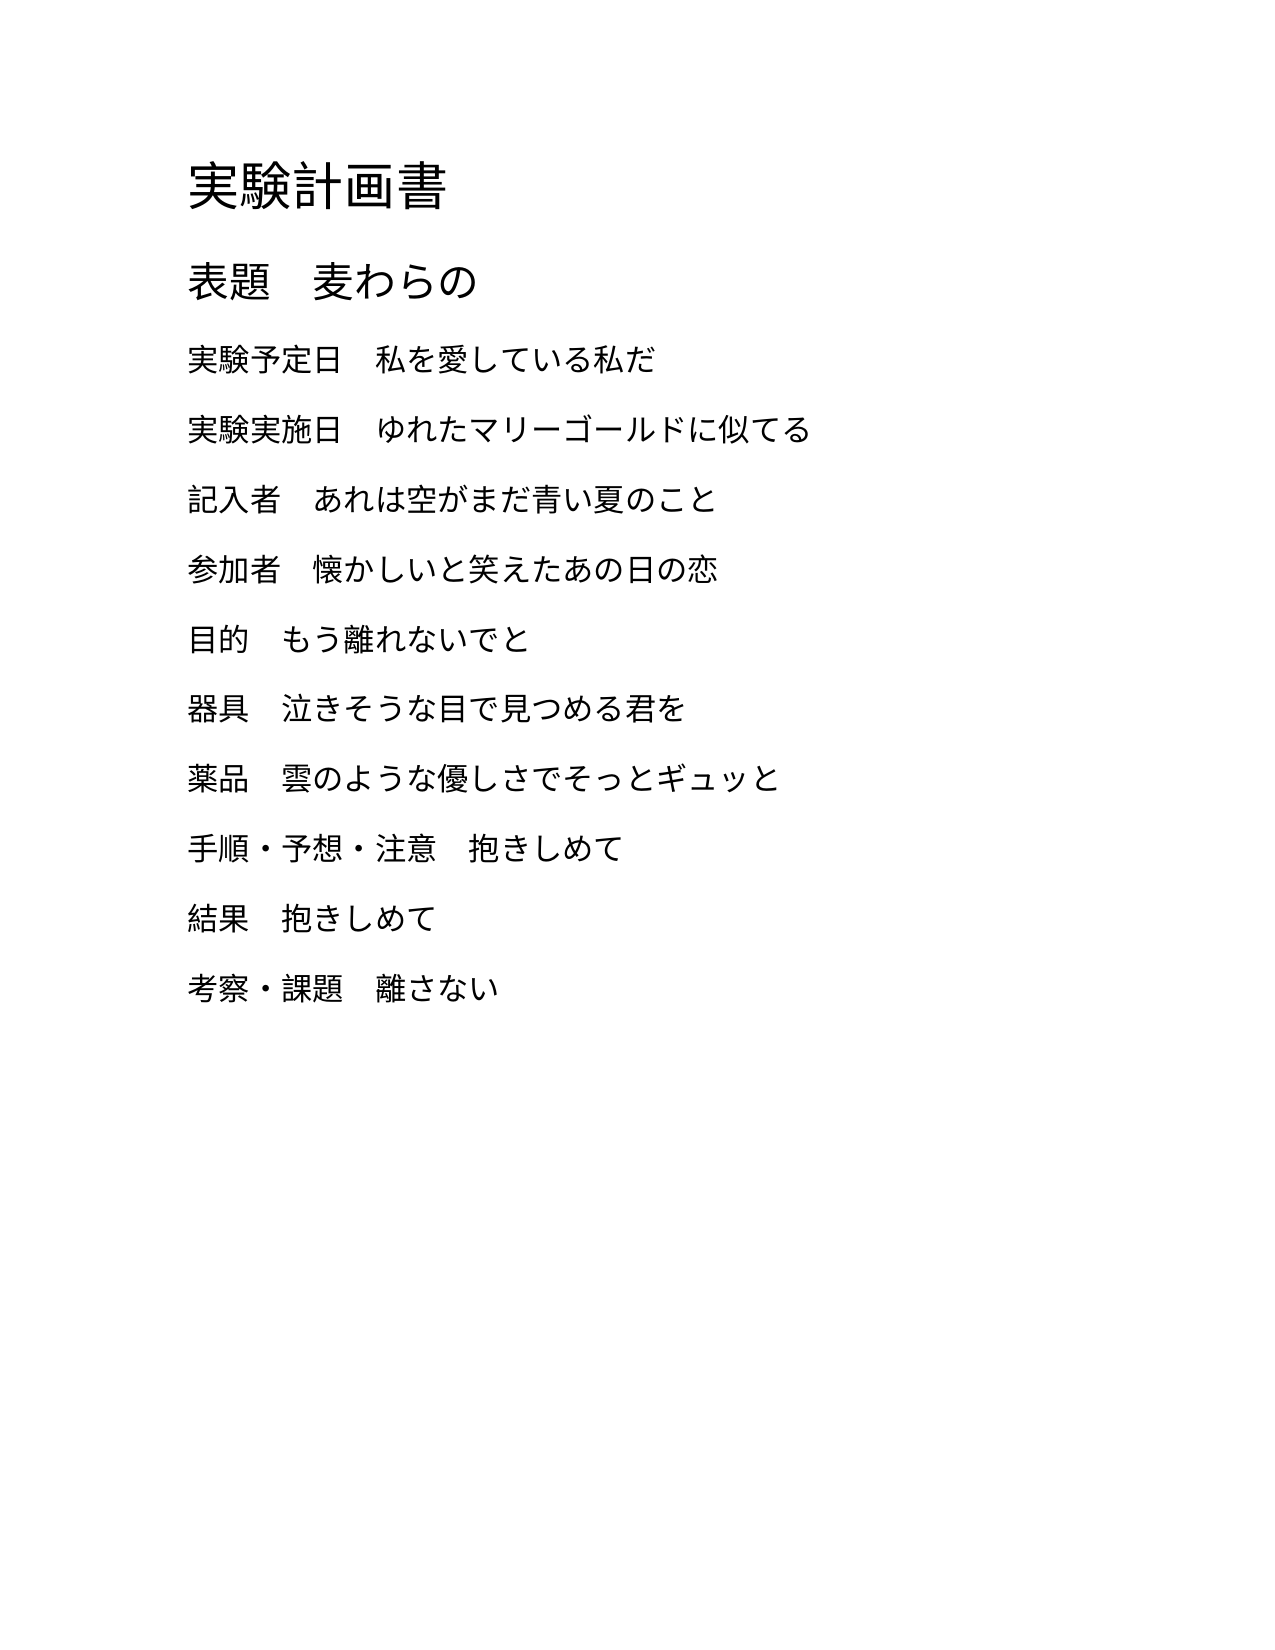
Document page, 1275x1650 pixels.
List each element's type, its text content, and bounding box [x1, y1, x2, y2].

text 目的 もう離れないでと [187, 618, 1087, 660]
text 実験計画書 [187, 150, 1087, 221]
text 結果 抱きしめて [187, 897, 1087, 939]
text 薬品 雲のような優しさでそっとギュッと [187, 757, 1087, 800]
text 参加者 懐かしいと笑えたあの日の恋 [187, 548, 1087, 590]
text 実験予定日 私を愛している私だ [187, 338, 1087, 381]
text 器具 泣きそうな目で見つめる君を [187, 687, 1087, 730]
text 考察・課題 離さない [187, 967, 1087, 1009]
text 手順・予想・注意 抱きしめて [187, 827, 1087, 869]
text 表題 麦わらの [187, 252, 1087, 309]
text 記入者 あれは空がまだ青い夏のこと [187, 478, 1087, 521]
text 実験実施日 ゆれたマリーゴールドに似てる [187, 408, 1087, 451]
